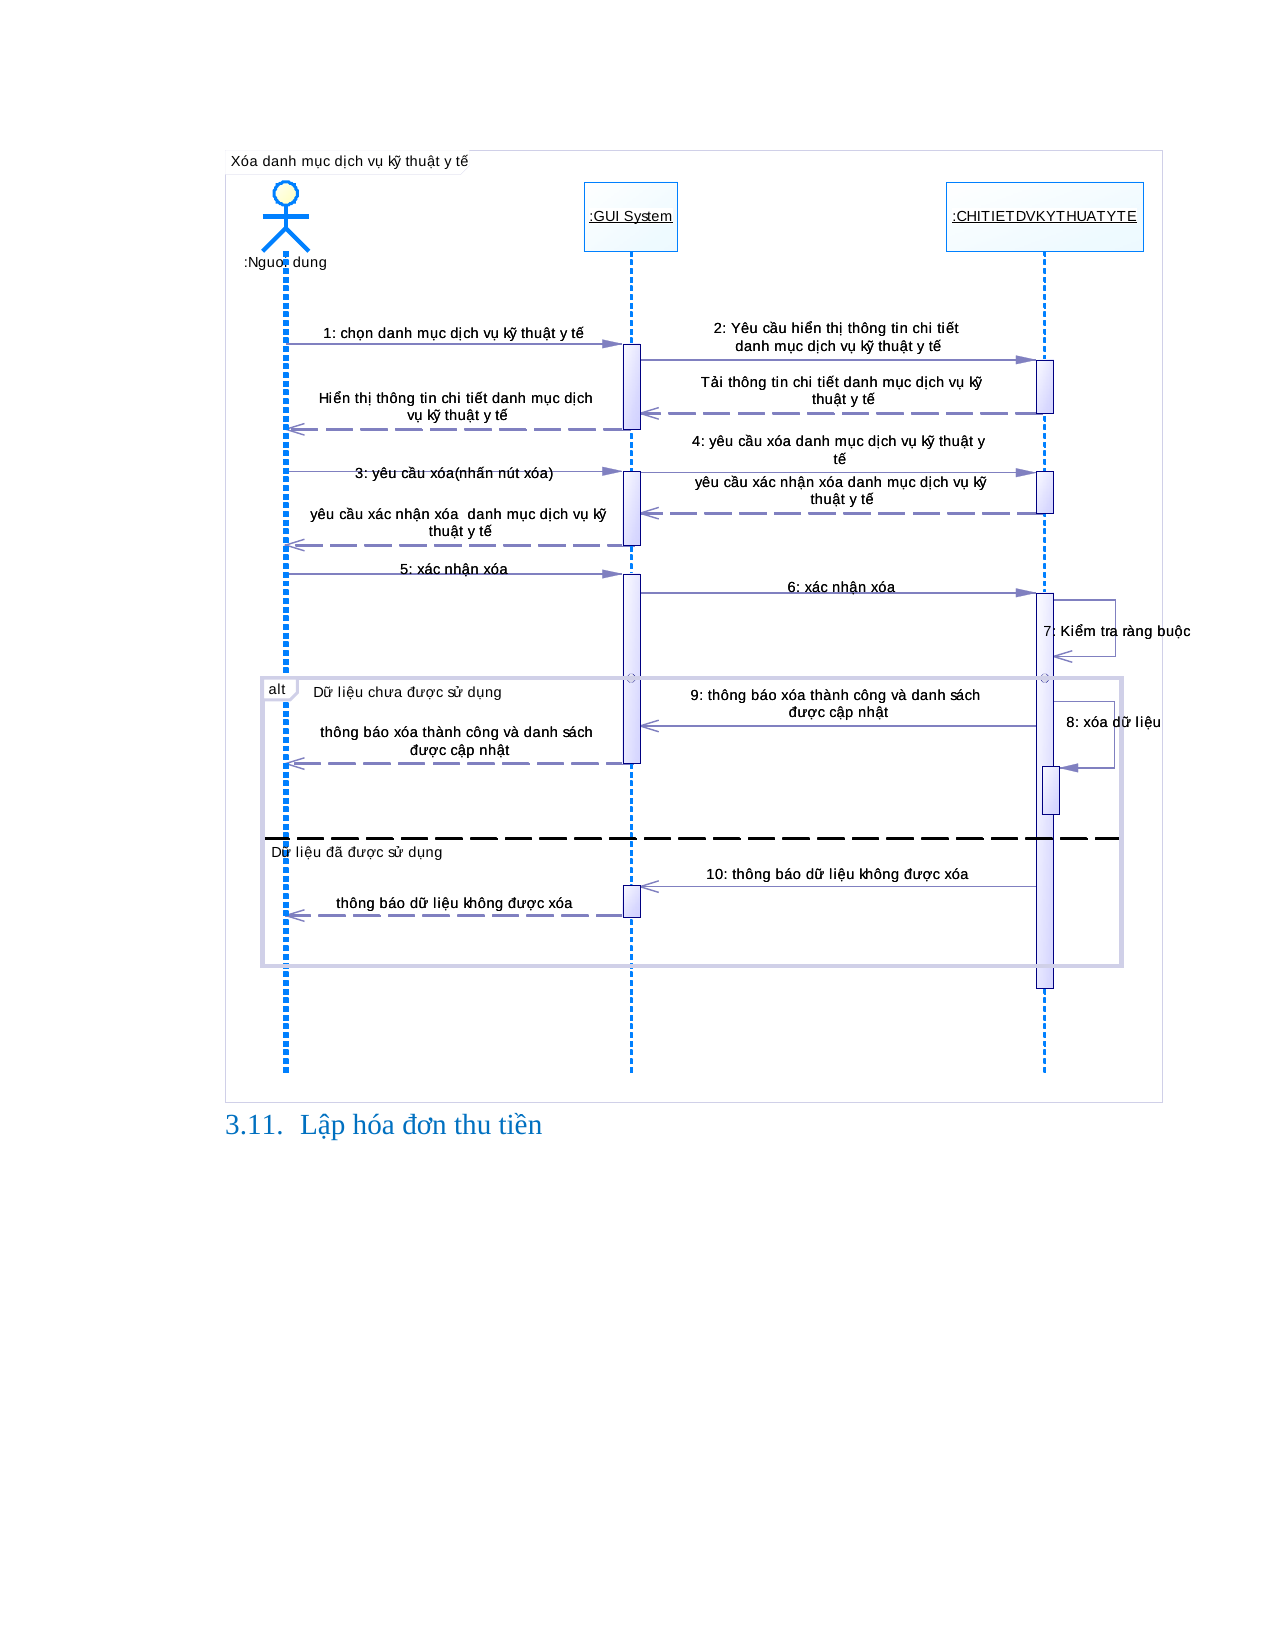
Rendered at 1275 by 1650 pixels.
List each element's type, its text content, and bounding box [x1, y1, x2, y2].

list Lập hóa đơn thu tiền [225, 1107, 1125, 1141]
